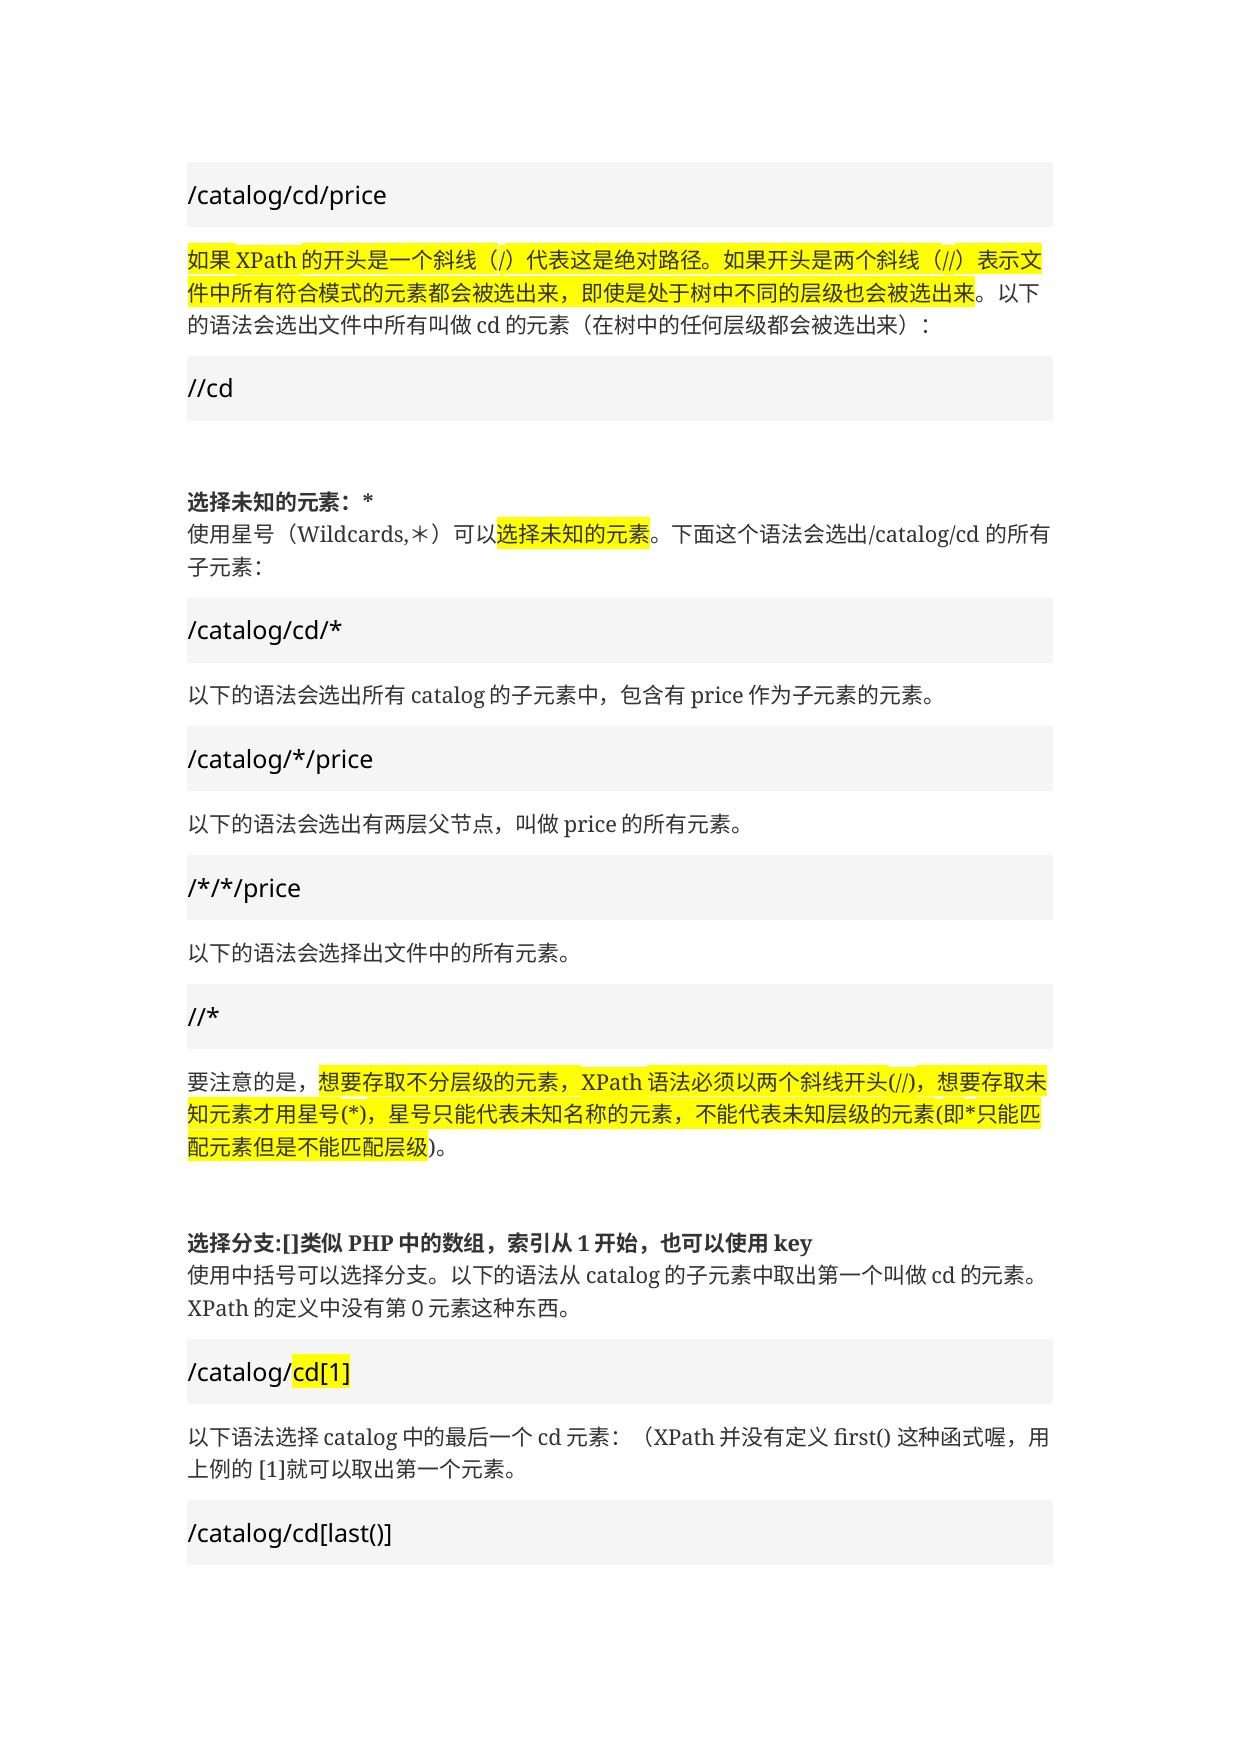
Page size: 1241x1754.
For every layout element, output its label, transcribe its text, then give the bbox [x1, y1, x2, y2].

text //cd [187, 356, 1053, 421]
text 以下语法选择catalog中的最后一个cd元素：（XPath并没有定义 first() 这种函式喔，用上例的 [1]就可以取出第一个元素。 [187, 1419, 1053, 1484]
text /catalog/*/price [187, 726, 1053, 791]
text 以下的语法会选择出文件中的所有元素。 [187, 936, 1053, 968]
text 选择分支:[]类似PHP中的数组，索引从1开始，也可以使用key 使用中括号可以选择分支。以下的语法从catalog的子元素中取出第一个叫做cd的元素。XPath的定义中没有第0元素这种东西。 [187, 1226, 1053, 1323]
text /catalog/cd/* [187, 598, 1053, 663]
text /catalog/cd[1] [187, 1339, 1053, 1404]
text /catalog/cd[last()] [187, 1500, 1053, 1565]
text //* [187, 984, 1053, 1049]
text /catalog/cd/price [187, 162, 1053, 227]
text 选择未知的元素：* 使用星号（Wildcards,＊）可以选择未知的元素。下面这个语法会选出/catalog/cd 的所有子元素： [187, 484, 1053, 582]
text 以下的语法会选出所有catalog的子元素中，包含有price作为子元素的元素。 [187, 678, 1053, 711]
text 如果XPath的开头是一个斜线（/）代表这是绝对路径。如果开头是两个斜线（//）表示文件中所有符合模式的元素都会被选出来，即使是处于树中不同的层级也会被选出来。以下的语法会选出文件中所有叫做cd的元素（在树中的任何层级都会被选出来）： [187, 243, 1053, 340]
text 要注意的是，想要存取不分层级的元素，XPath语法必须以两个斜线开头(//)，想要存取未知元素才用星号(*)，星号只能代表未知名称的元素，不能代表未知层级的元素(即*只能匹配元素但是不能匹配层级)。 [187, 1064, 1053, 1162]
text 以下的语法会选出有两层父节点，叫做price的所有元素。 [187, 807, 1053, 839]
text /*/*/price [187, 855, 1053, 920]
